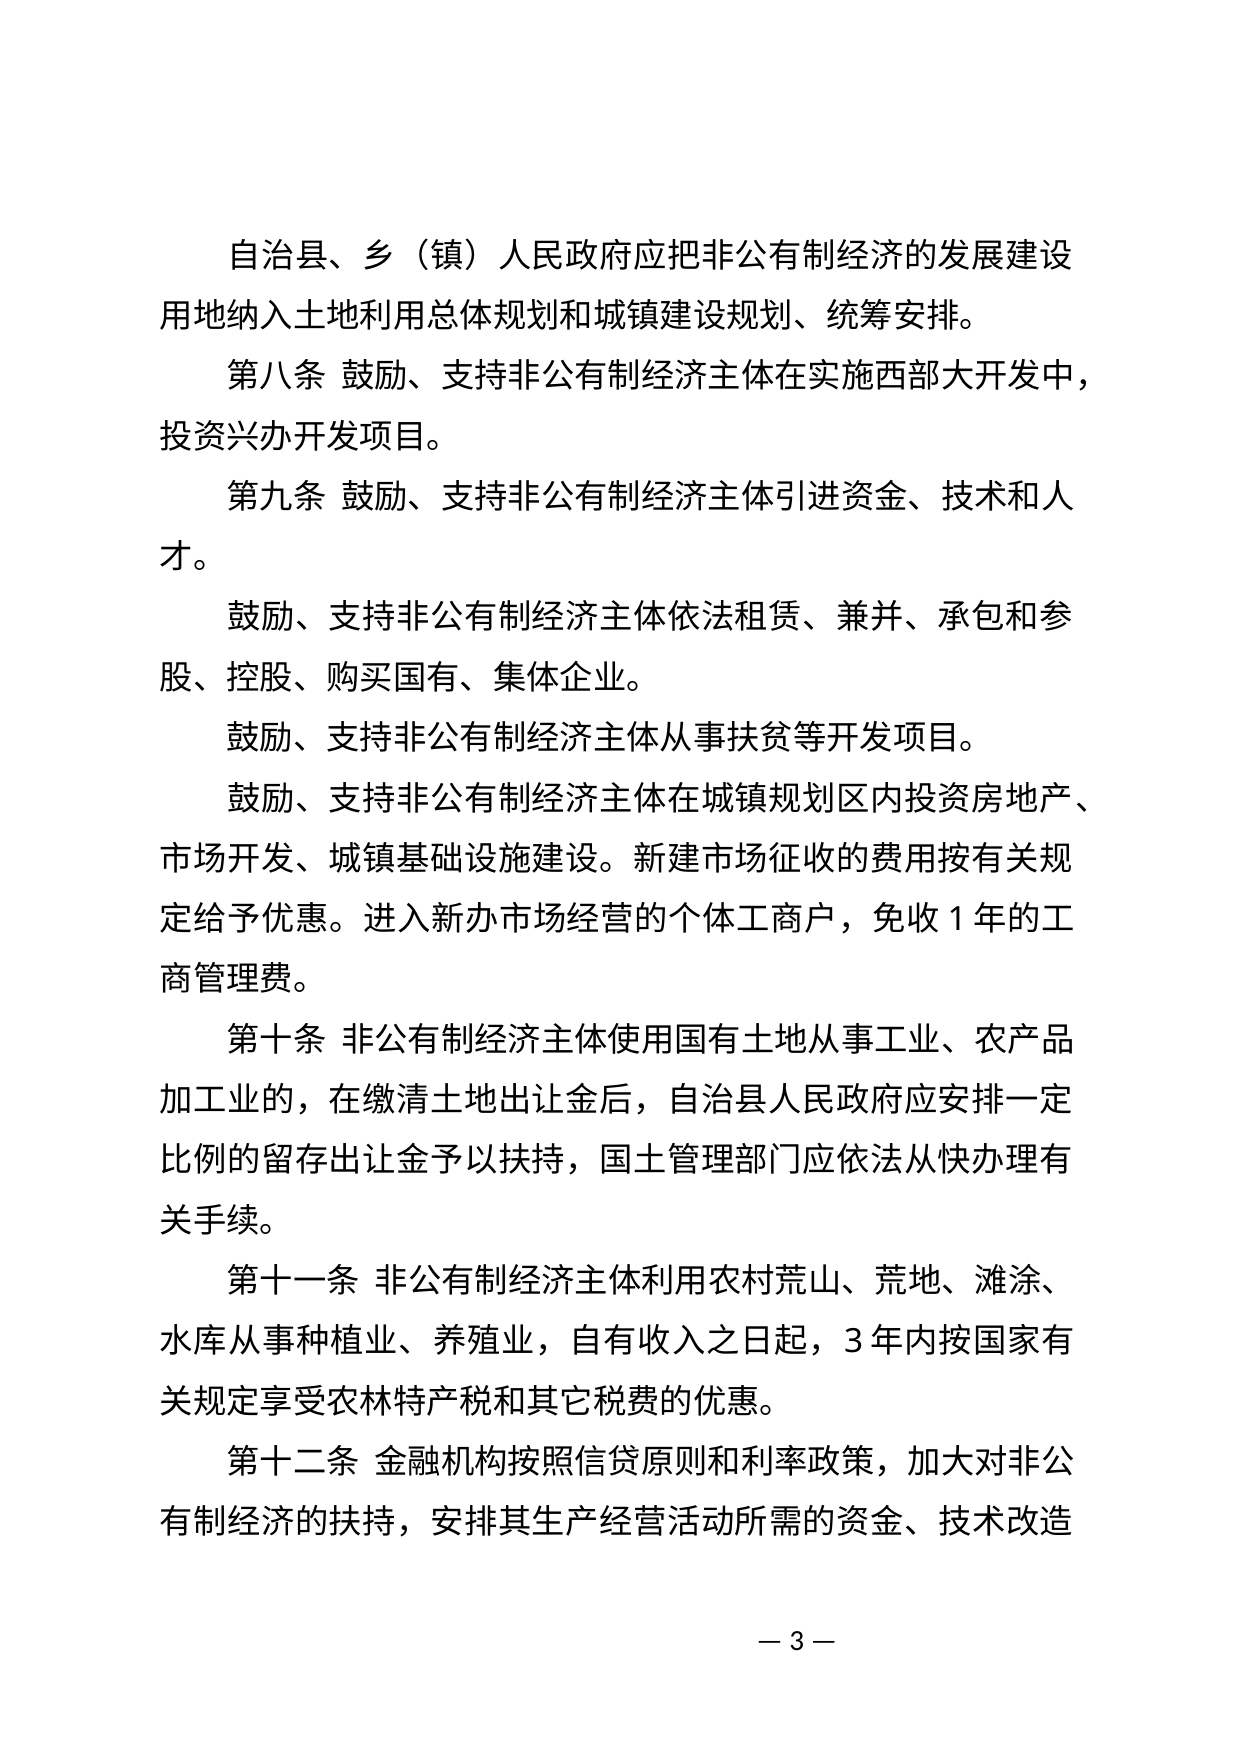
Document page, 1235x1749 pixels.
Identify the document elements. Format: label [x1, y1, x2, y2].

text [159, 222, 1075, 1549]
